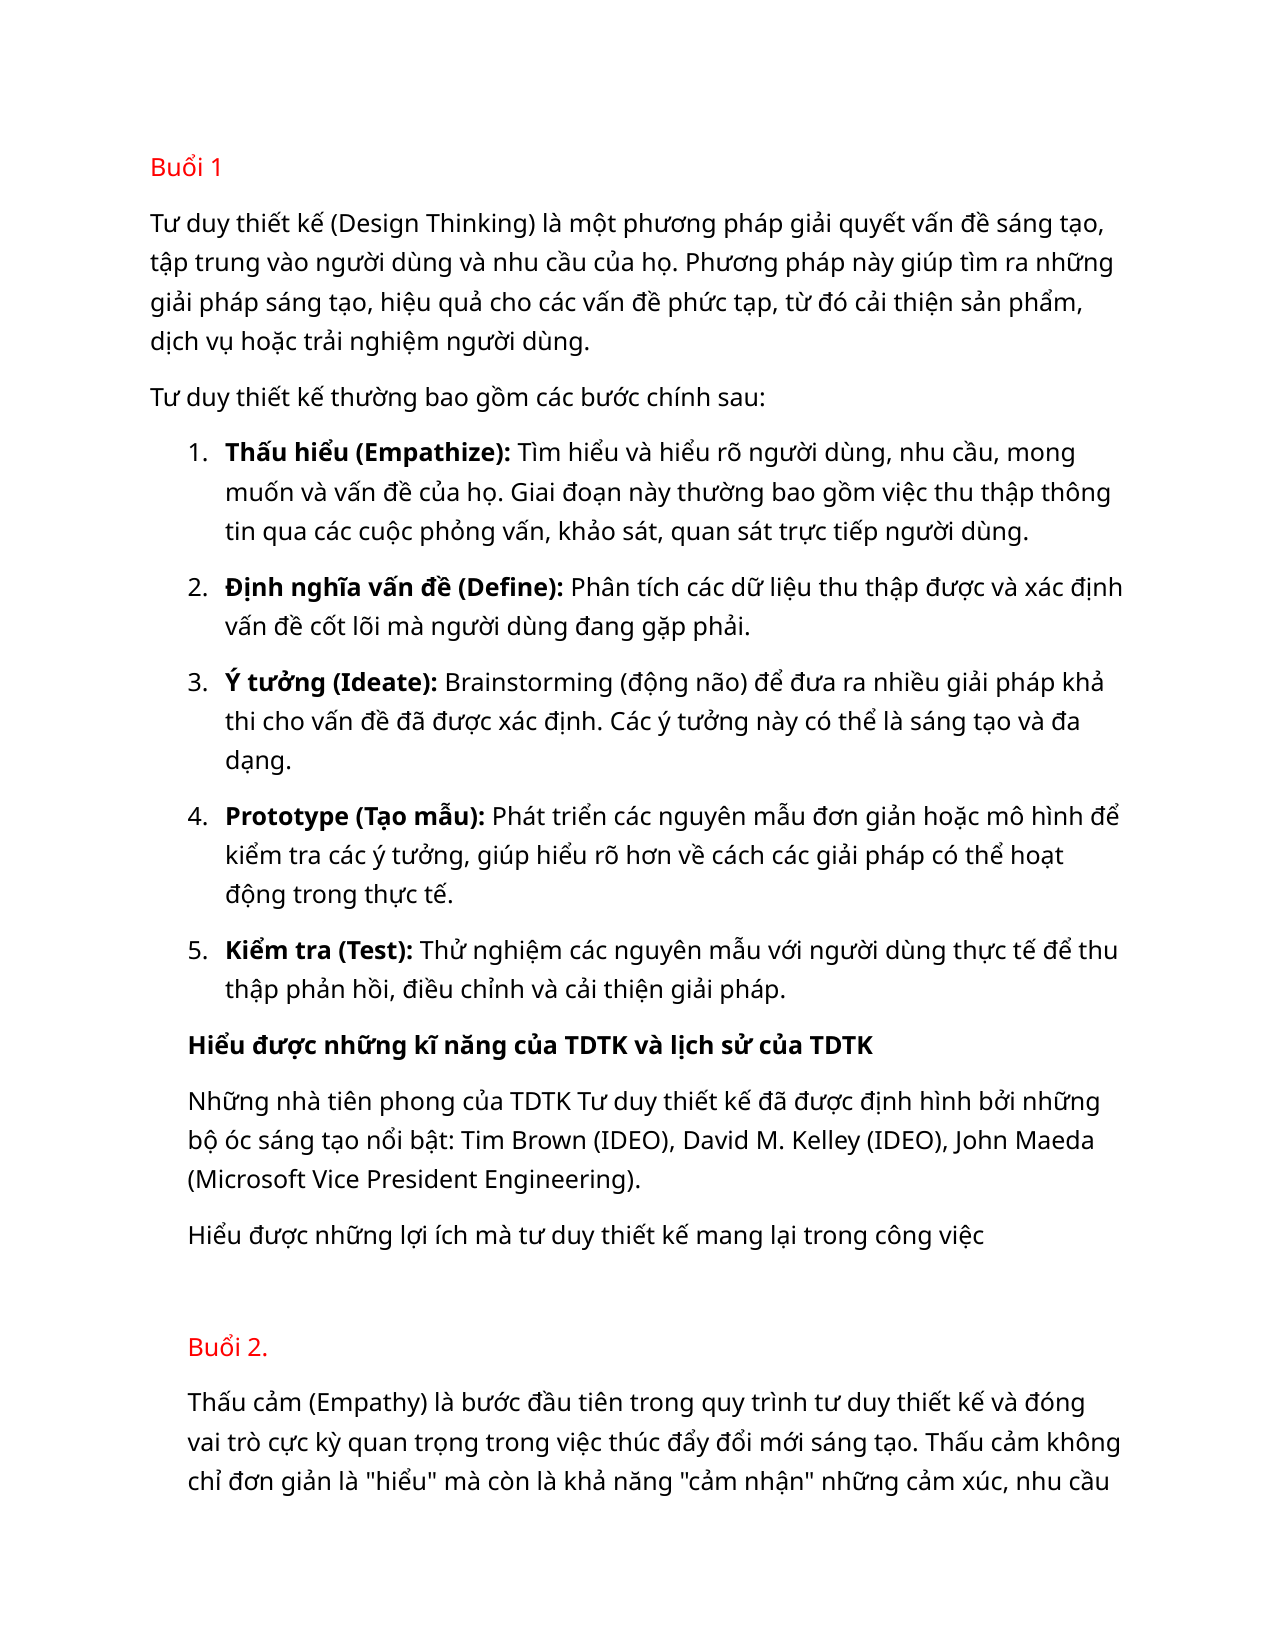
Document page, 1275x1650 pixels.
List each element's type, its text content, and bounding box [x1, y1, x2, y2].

text Tư duy thiết kế thường bao gồm các bước chính sau: [150, 379, 1125, 413]
text Tư duy thiết kế (Design Thinking) là một phương pháp giải quyết vấn đề sáng tạo, tập trung vào người dùng và nhu cầu của họ. Phương pháp này giúp tìm ra những giải pháp sáng tạo, hiệu quả cho các vấn đề phức tạp, từ đó cải thiện sản phẩm, dịch vụ hoặc trải nghiệm người dùng. [150, 206, 1125, 357]
list Định nghĩa vấn đề (Define): Phân tích các dữ liệu thu thập được và xác định vấn đề cốt lõi mà người dùng đang gặp phải. [187, 569, 1125, 642]
list Prototype (Tạo mẫu): Phát triển các nguyên mẫu đơn giản hoặc mô hình để kiểm tra các ý tưởng, giúp hiểu rõ hơn về cách các giải pháp có thể hoạt động trong thực tế. [187, 798, 1125, 911]
list Thấu hiểu (Empathize): Tìm hiểu và hiểu rõ người dùng, nhu cầu, mong muốn và vấn đề của họ. Giai đoạn này thường bao gồm việc thu thập thông tin qua các cuộc phỏng vấn, khảo sát, quan sát trực tiếp người dùng. [187, 435, 1125, 547]
text Buổi 1 [150, 150, 1125, 184]
list Kiểm tra (Test): Thử nghiệm các nguyên mẫu với người dùng thực tế để thu thập phản hồi, điều chỉnh và cải thiện giải pháp. [187, 932, 1125, 1006]
text Buổi 2. [187, 1329, 1125, 1363]
text Hiểu được những kĩ năng của TDTK và lịch sử của TDTK [187, 1027, 1125, 1062]
text Những nhà tiên phong của TDTK Tư duy thiết kế đã được định hình bởi những bộ óc sáng tạo nổi bật: Tim Brown (IDEO), David M. Kelley (IDEO), John Maeda (Microsoft Vice President Engineering). [187, 1083, 1125, 1196]
list Ý tưởng (Ideate): Brainstorming (động não) để đưa ra nhiều giải pháp khả thi cho vấn đề đã được xác định. Các ý tưởng này có thể là sáng tạo và đa dạng. [187, 664, 1125, 777]
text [187, 1385, 1125, 1497]
text Hiểu được những lợi ích mà tư duy thiết kế mang lại trong công việc [187, 1217, 1125, 1252]
